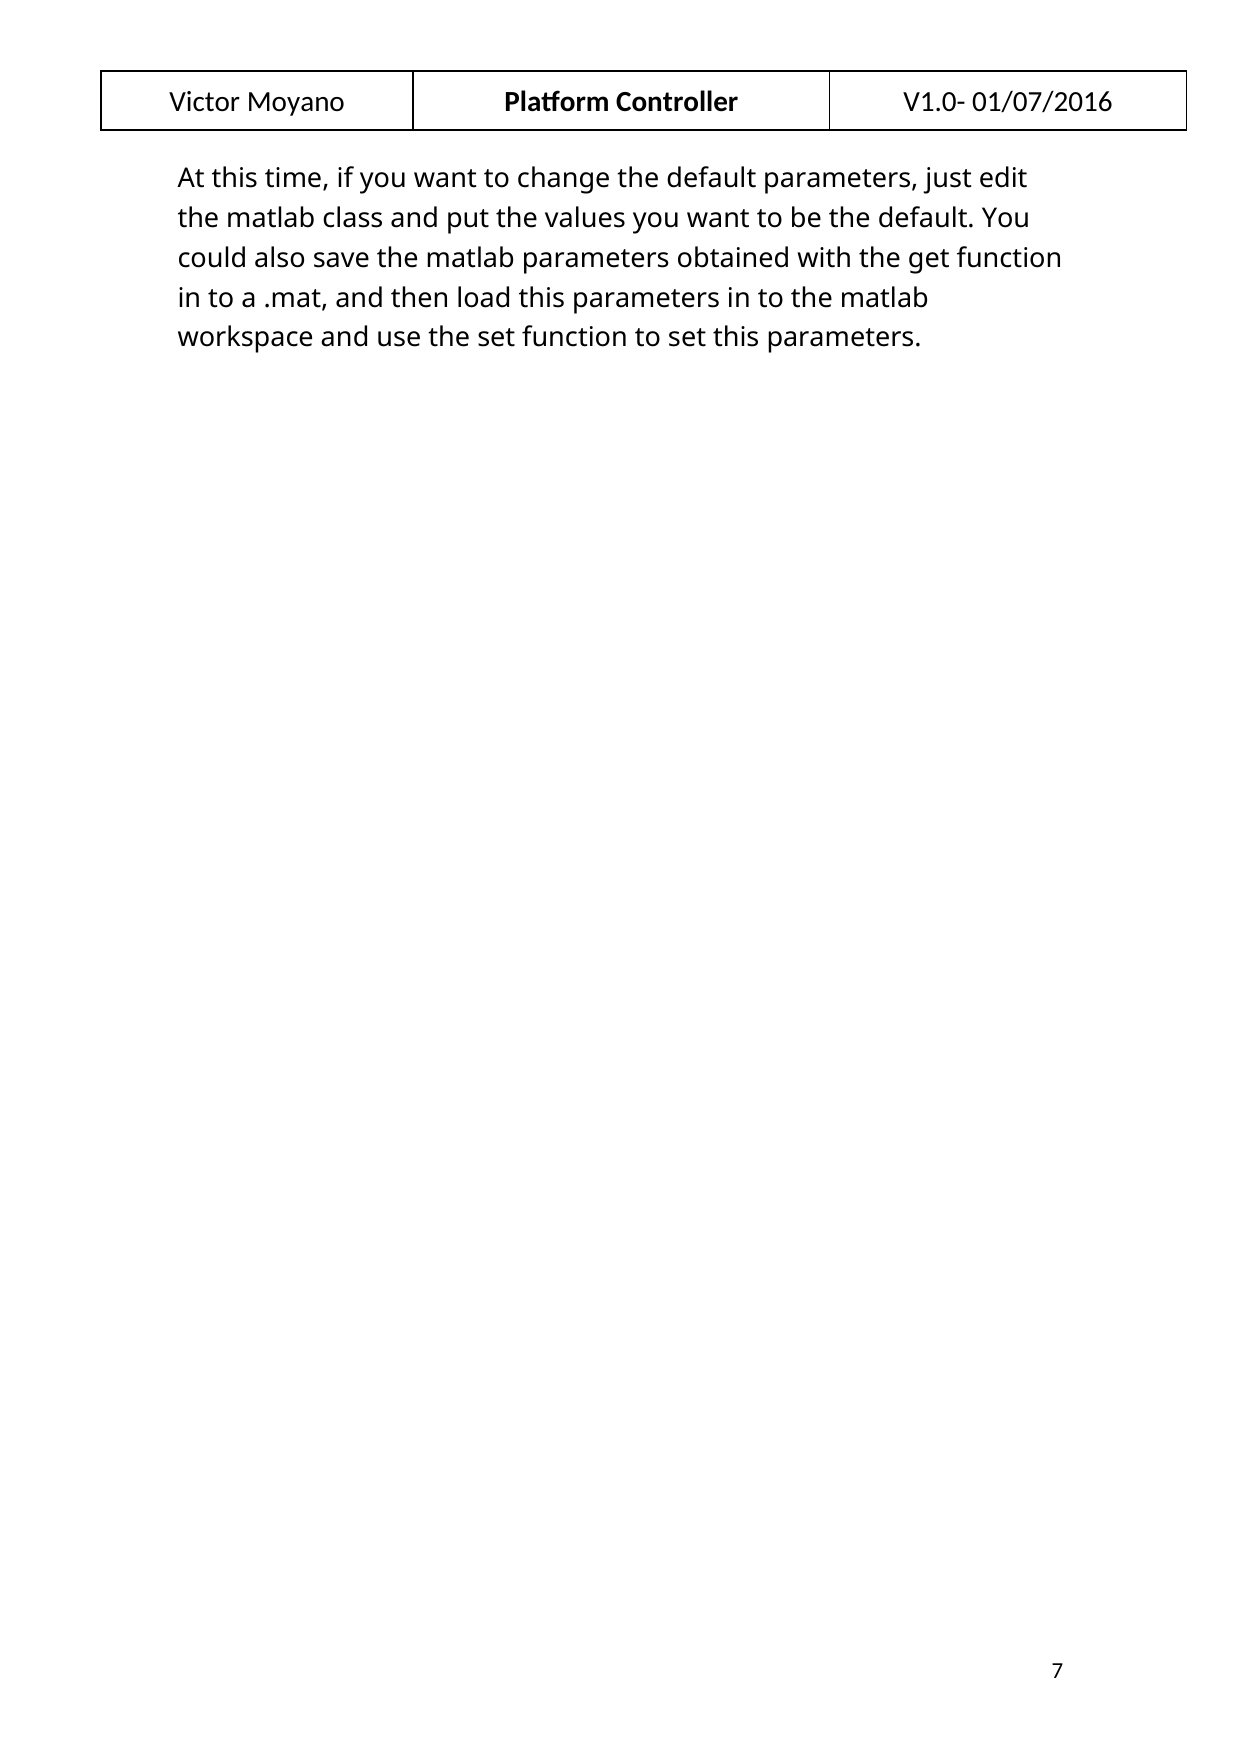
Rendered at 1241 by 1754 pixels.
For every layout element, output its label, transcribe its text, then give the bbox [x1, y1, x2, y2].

text At this time, if you want to change the default parameters, just edit the matlab class and put the values you want to be the default. You could also save the matlab parameters obtained with the get function in to a .mat, and then load this parameters in to the matlab workspace and use the set function to set this parameters. [177, 159, 1063, 355]
